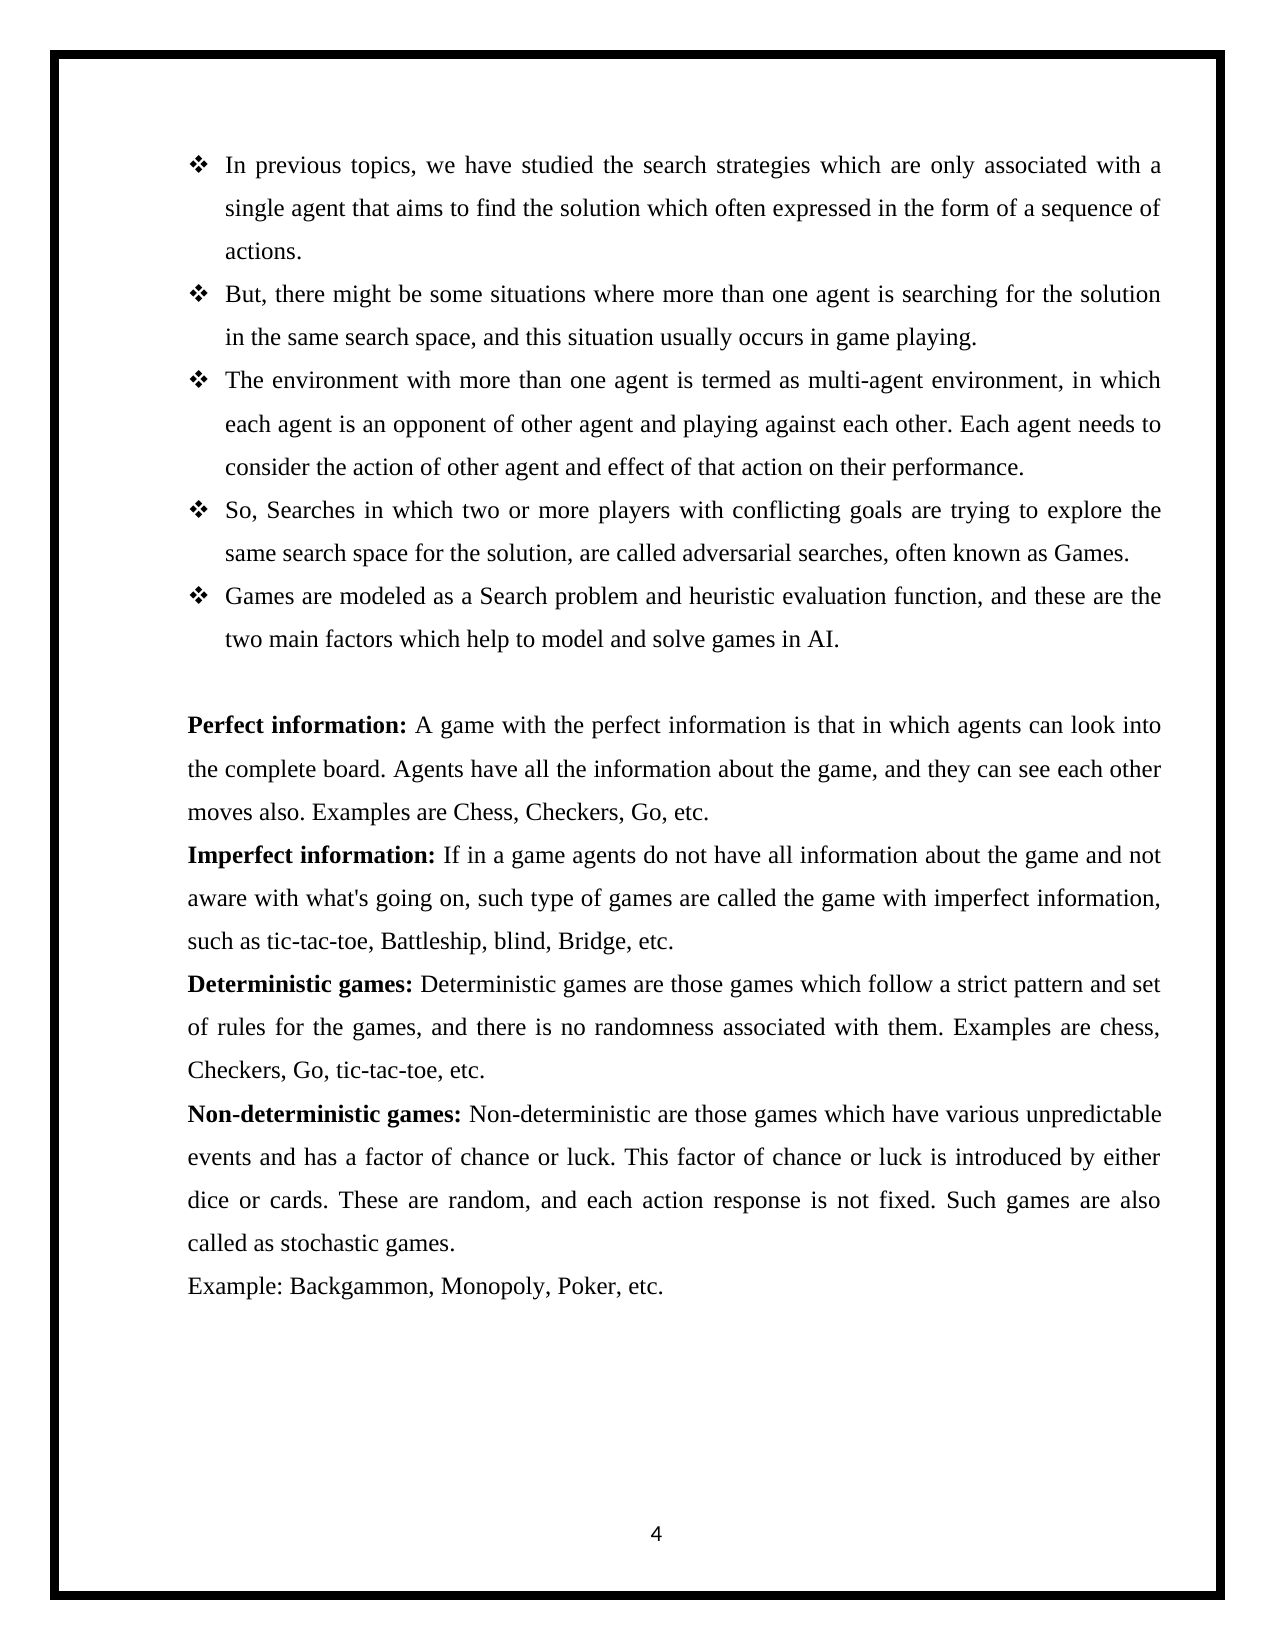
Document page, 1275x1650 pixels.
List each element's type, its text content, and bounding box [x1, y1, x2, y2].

text Perfect information: A game with the perfect information is that in which agents can look into the complete board. Agents have all the information about the game, and they can see each other moves also. Examples are Chess, Checkers, Go, etc. [187, 711, 1162, 826]
list But, there might be some situations where more than one agent is searching for the solution in the same search space, and this situation usually occurs in game playing. [187, 279, 1162, 351]
list The environment with more than one agent is termed as multi-agent environment, in which each agent is an opponent of other agent and playing against each other. Each agent needs to consider the action of other agent and effect of that action on their performance. [187, 366, 1162, 481]
list In previous topics, we have studied the search strategies which are only associated with a single agent that aims to find the solution which often expressed in the form of a sequence of actions. [187, 150, 1162, 265]
text Deterministic games: Deterministic games are those games which follow a strict pattern and set of rules for the games, and there is no randomness associated with them. Examples are chess, Checkers, Go, tic-tac-toe, etc. [187, 969, 1162, 1084]
text Non-deterministic games: Non-deterministic are those games which have various unpredictable events and has a factor of chance or luck. This factor of chance or luck is introduced by either dice or cards. These are random, and each action response is not fixed. Such games are also called as stochastic games. [187, 1099, 1162, 1257]
text Example: Backgammon, Monopoly, Poker, etc. [187, 1271, 1162, 1300]
list Games are modeled as a Search problem and heuristic evaluation function, and these are the two main factors which help to model and solve games in AI. [187, 581, 1162, 653]
text Imperfect information: If in a game agents do not have all information about the game and not aware with what's going on, such type of games are called the game with imperfect information, such as tic-tac-toe, Battleship, blind, Bridge, etc. [187, 840, 1162, 955]
list So, Searches in which two or more players with conflicting goals are trying to explore the same search space for the solution, are called adversarial searches, often known as Games. [187, 495, 1162, 567]
